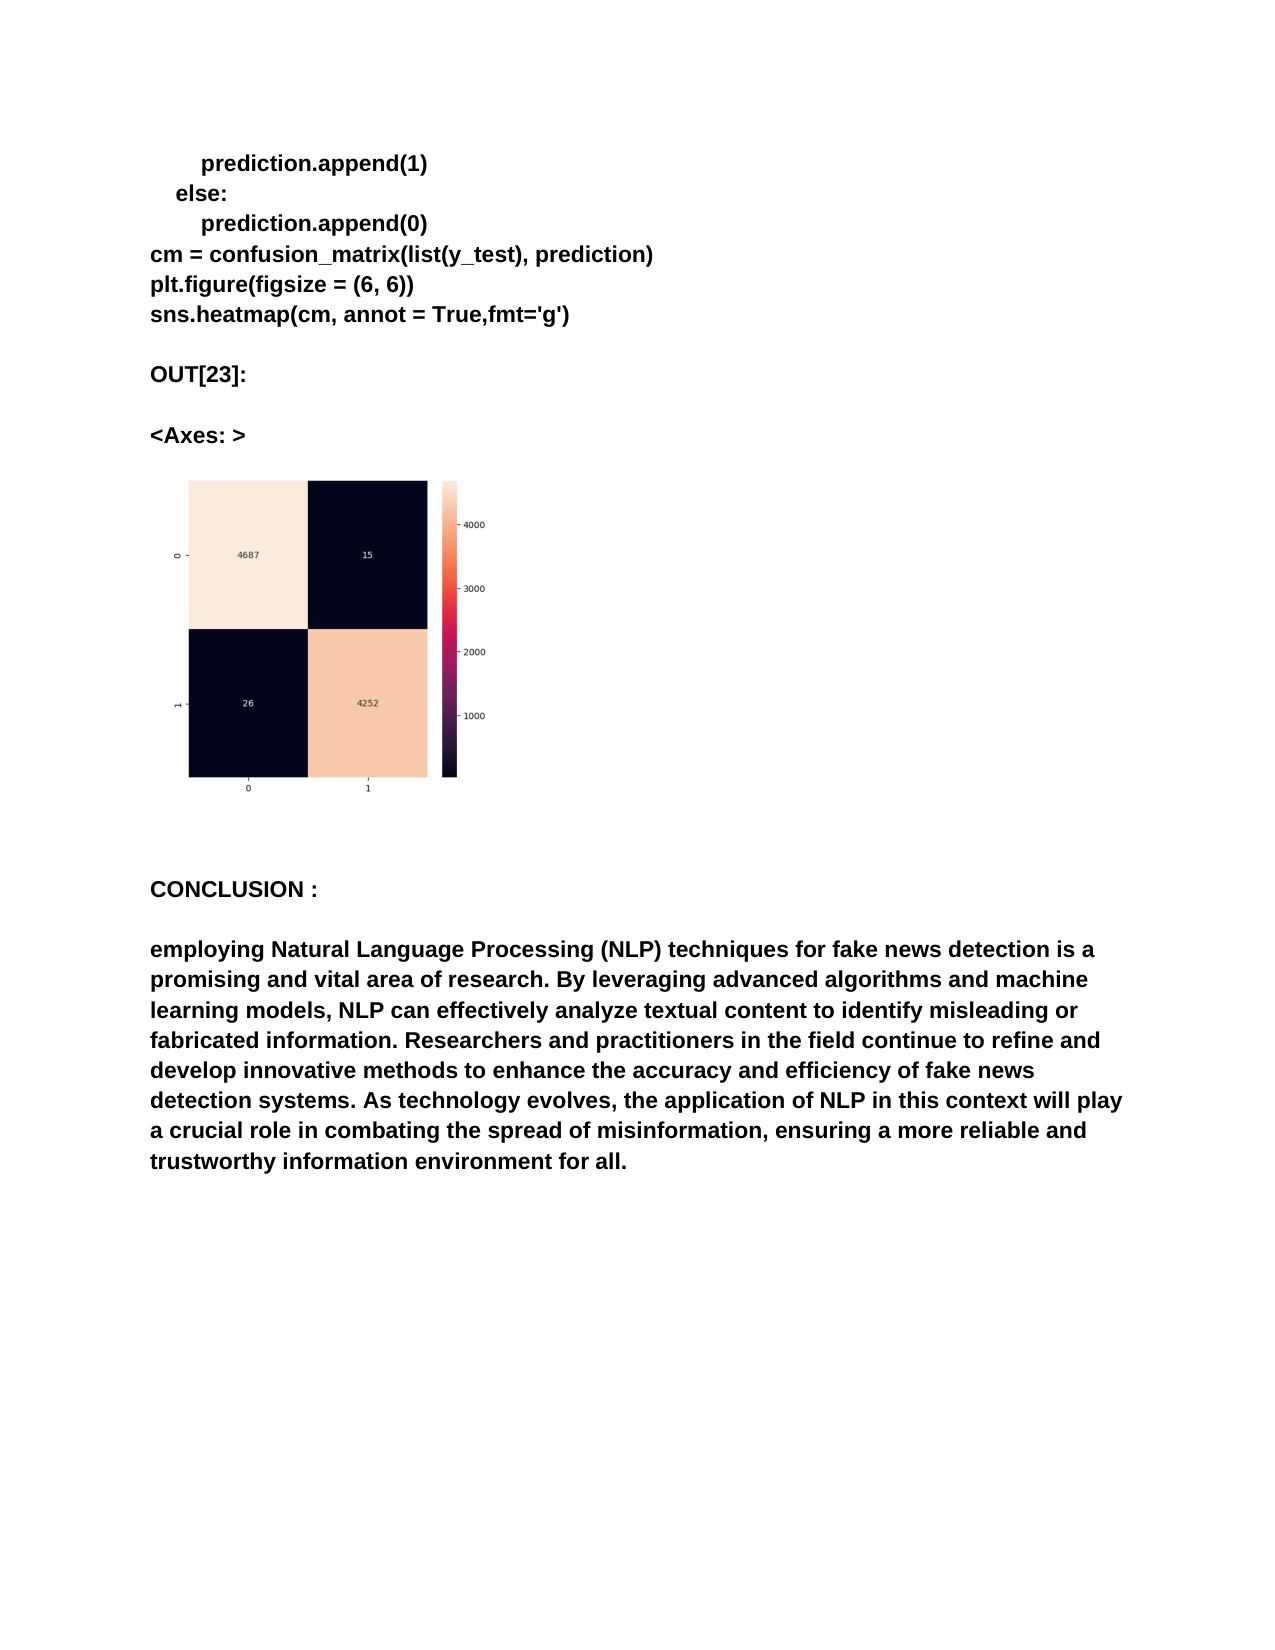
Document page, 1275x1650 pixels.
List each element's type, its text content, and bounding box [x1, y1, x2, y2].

text else: [150, 180, 1125, 207]
text CONCLUSION : [150, 876, 1125, 902]
text OUT[23]: [150, 361, 1125, 388]
text <Axes: > [150, 422, 1125, 448]
text prediction.append(0) [150, 210, 1125, 237]
text cm = confusion_matrix(list(y_test), prediction) [150, 241, 1125, 267]
text employing Natural Language Processing (NLP) techniques for fake news detection is a promising and vital area of research. By leveraging advanced algorithms and machine learning models, NLP can effectively analyze textual content to identify misleading or fabricated information. Researchers and practitioners in the field continue to refine and develop innovative methods to enhance the accuracy and efficiency of fake news detection systems. As technology evolves, the application of NLP in this context will play a crucial role in combating the spread of misinformation, ensuring a more reliable and trustworthy information environment for all. [150, 936, 1125, 1174]
text prediction.append(1) [150, 150, 1125, 176]
text sns.heatmap(cm, annot = True,fmt='g') [150, 301, 1125, 327]
picture [150, 452, 511, 812]
text plt.figure(figsize = (6, 6)) [150, 271, 1125, 297]
